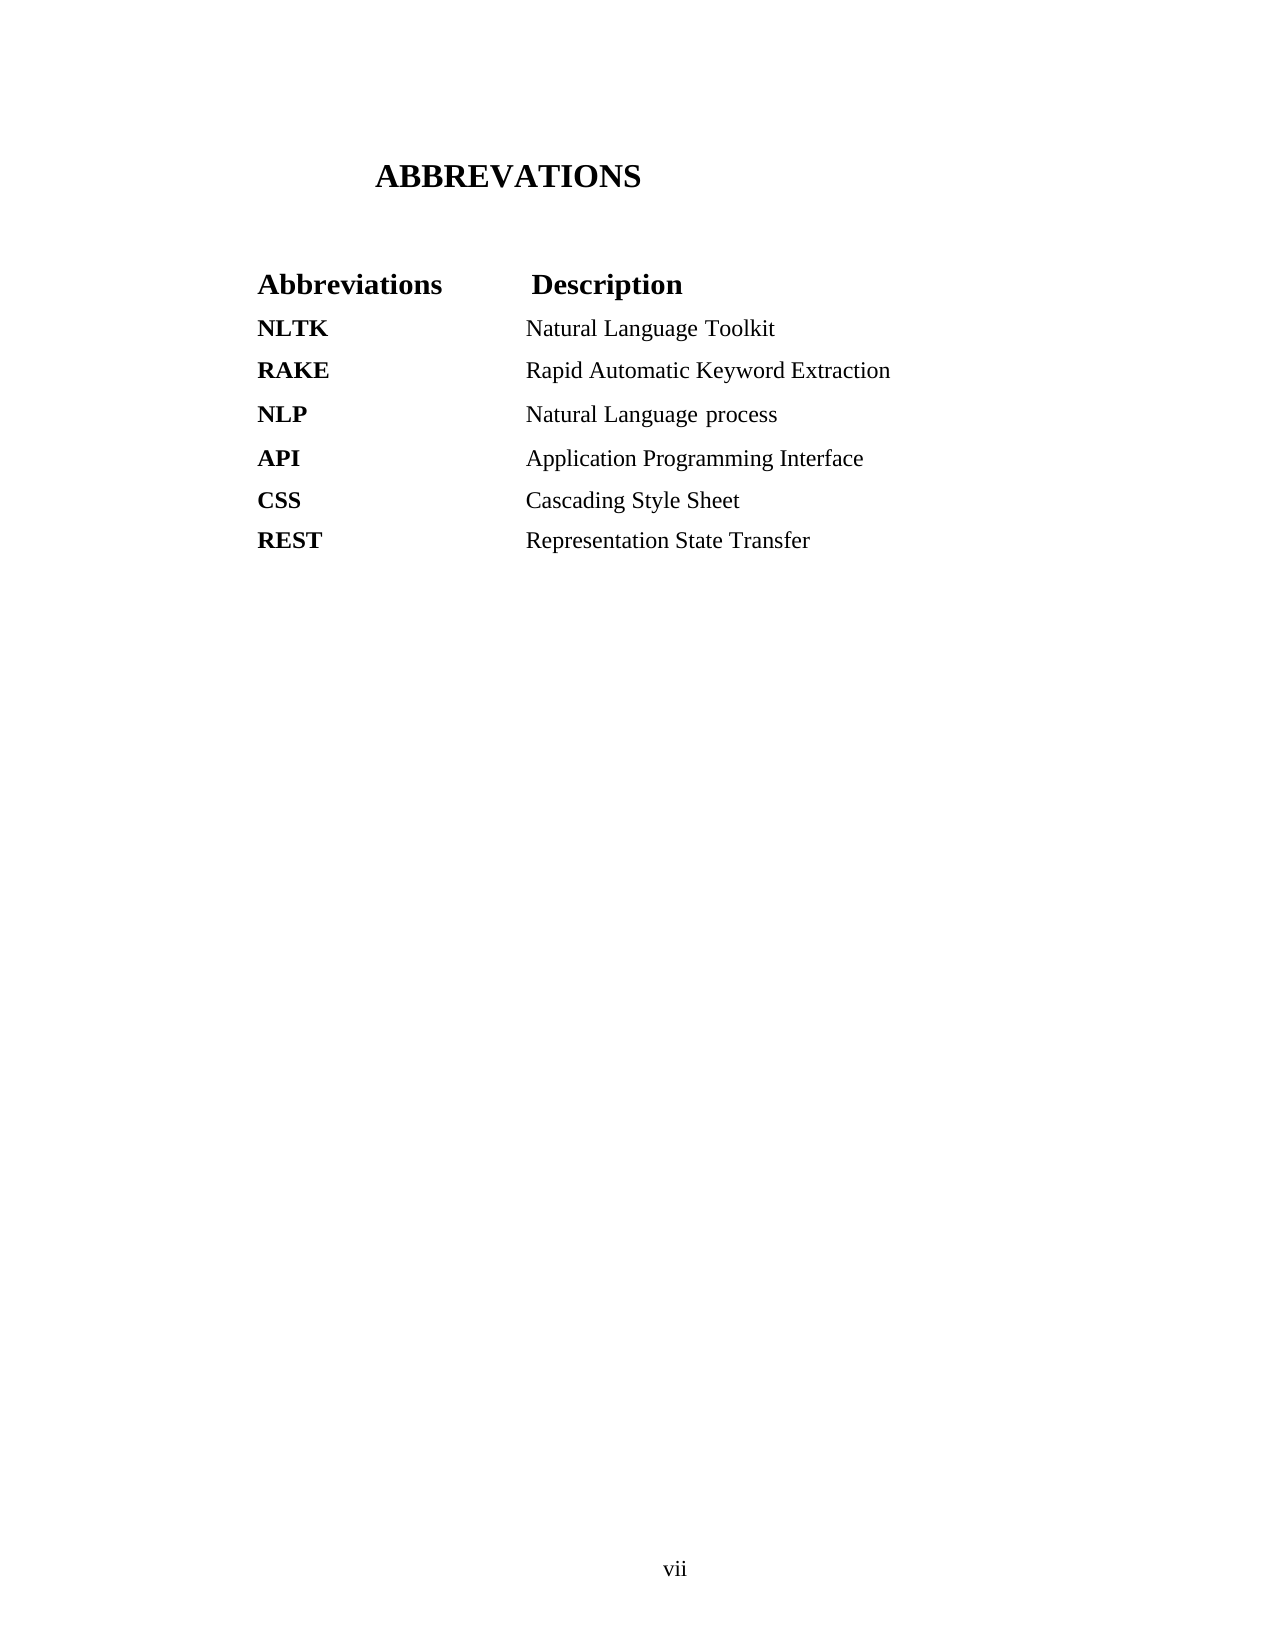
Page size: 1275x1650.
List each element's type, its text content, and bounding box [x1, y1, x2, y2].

table_cell Application Programming Interface [520, 444, 914, 486]
table_header Abbreviations [225, 268, 520, 314]
table_cell RAKE [225, 356, 520, 400]
table_cell Rapid Automatic Keyword Extraction [520, 356, 914, 400]
text ABBREVATIONS [300, 156, 1086, 195]
table_cell Natural Language Toolkit [520, 314, 914, 356]
table_cell REST [225, 528, 520, 565]
table_cell Representation State Transfer [520, 528, 914, 565]
table_header Description [520, 268, 914, 314]
table_cell NLP [225, 400, 520, 444]
table_cell Natural Language process [520, 400, 914, 444]
table_cell API [225, 444, 520, 486]
table_cell Cascading Style Sheet [520, 486, 914, 528]
table_cell CSS [225, 486, 520, 528]
table_cell NLTK [225, 314, 520, 356]
